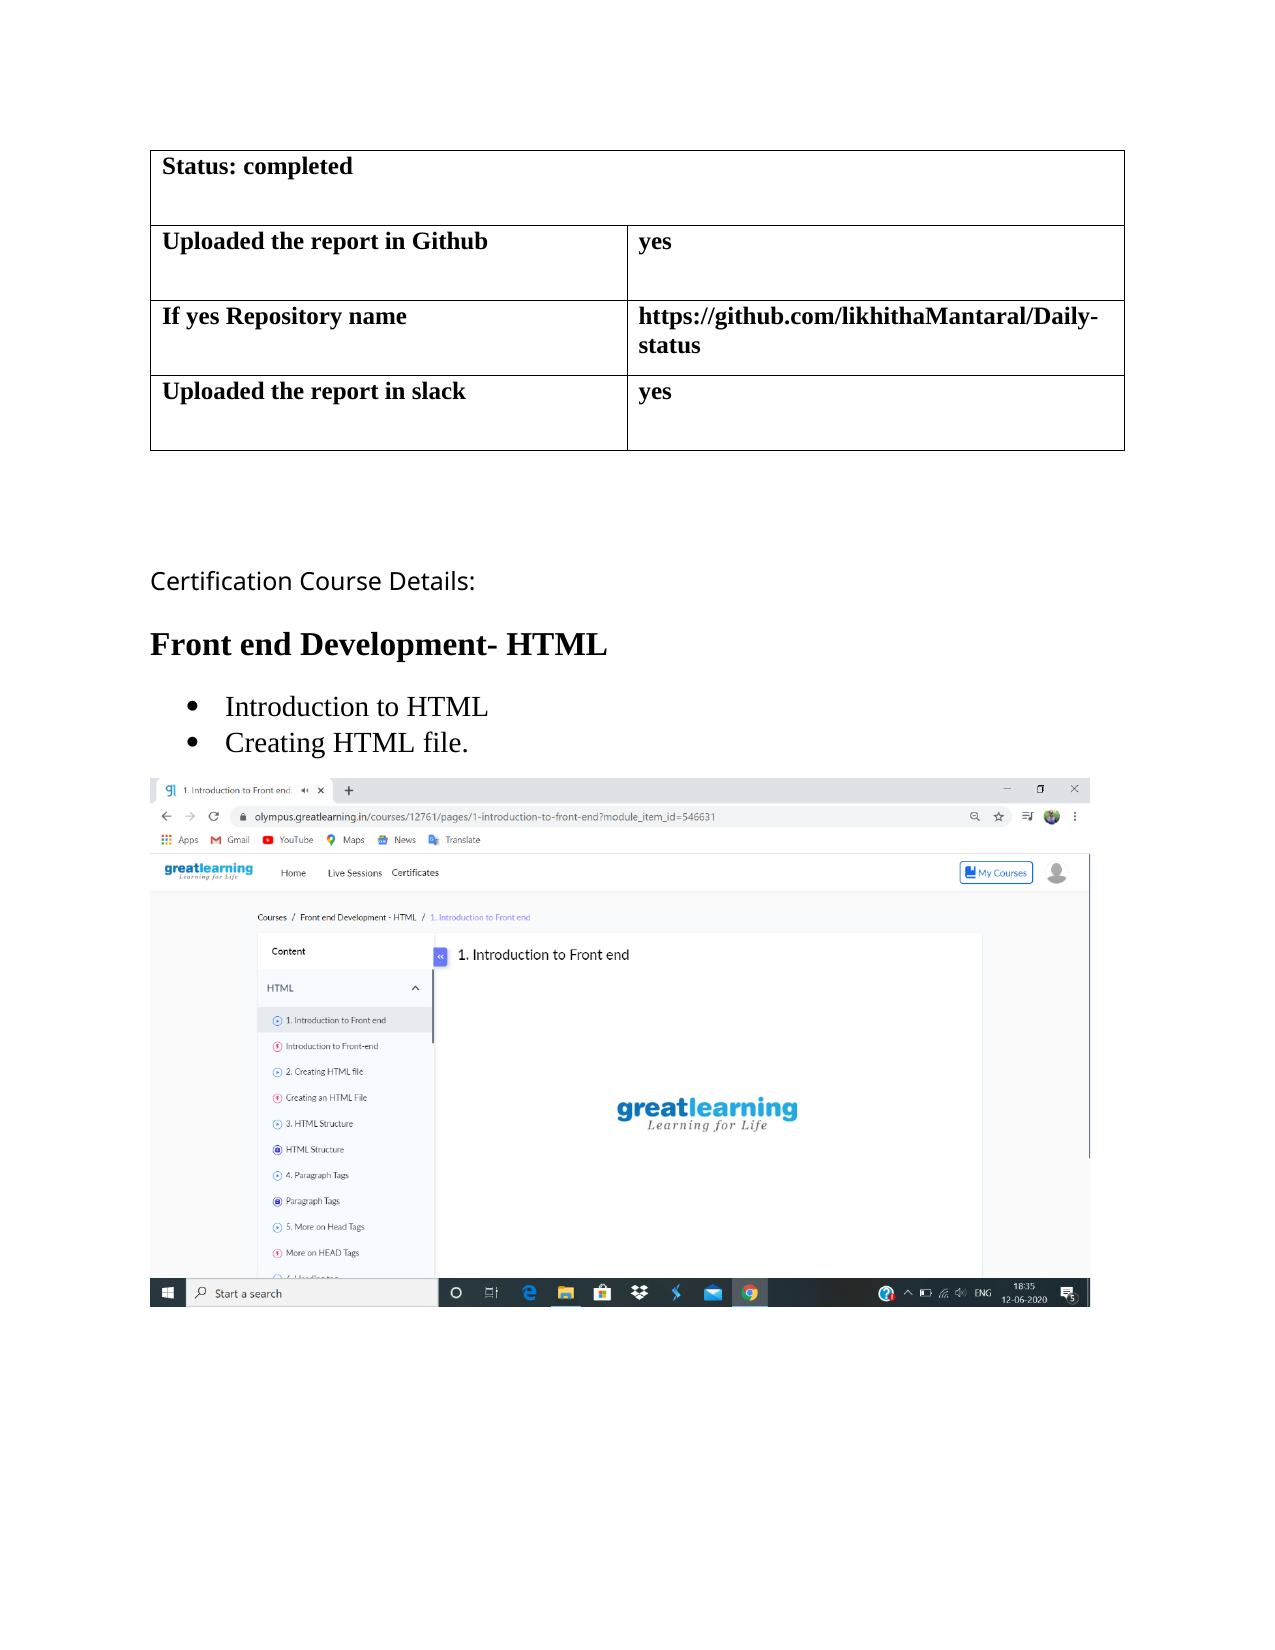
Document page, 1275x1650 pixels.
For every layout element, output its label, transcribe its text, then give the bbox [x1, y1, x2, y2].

table_cell yes [628, 226, 1124, 300]
text Front end Development- HTML [150, 624, 1125, 662]
table_cell Uploaded the report in slack [151, 376, 627, 450]
picture [150, 778, 1091, 1307]
table_cell Uploaded the report in Github [151, 226, 627, 300]
table_cell Status: completed [151, 151, 1124, 225]
list Creating HTML file. [187, 725, 1125, 759]
table_cell https://github.com/likhithaMantaral/Daily-status [628, 301, 1124, 375]
table_cell If yes Repository name [151, 301, 627, 375]
table_cell yes [628, 376, 1124, 450]
list Introduction to HTML [187, 689, 1125, 723]
text Certification Course Details: [150, 564, 1125, 598]
